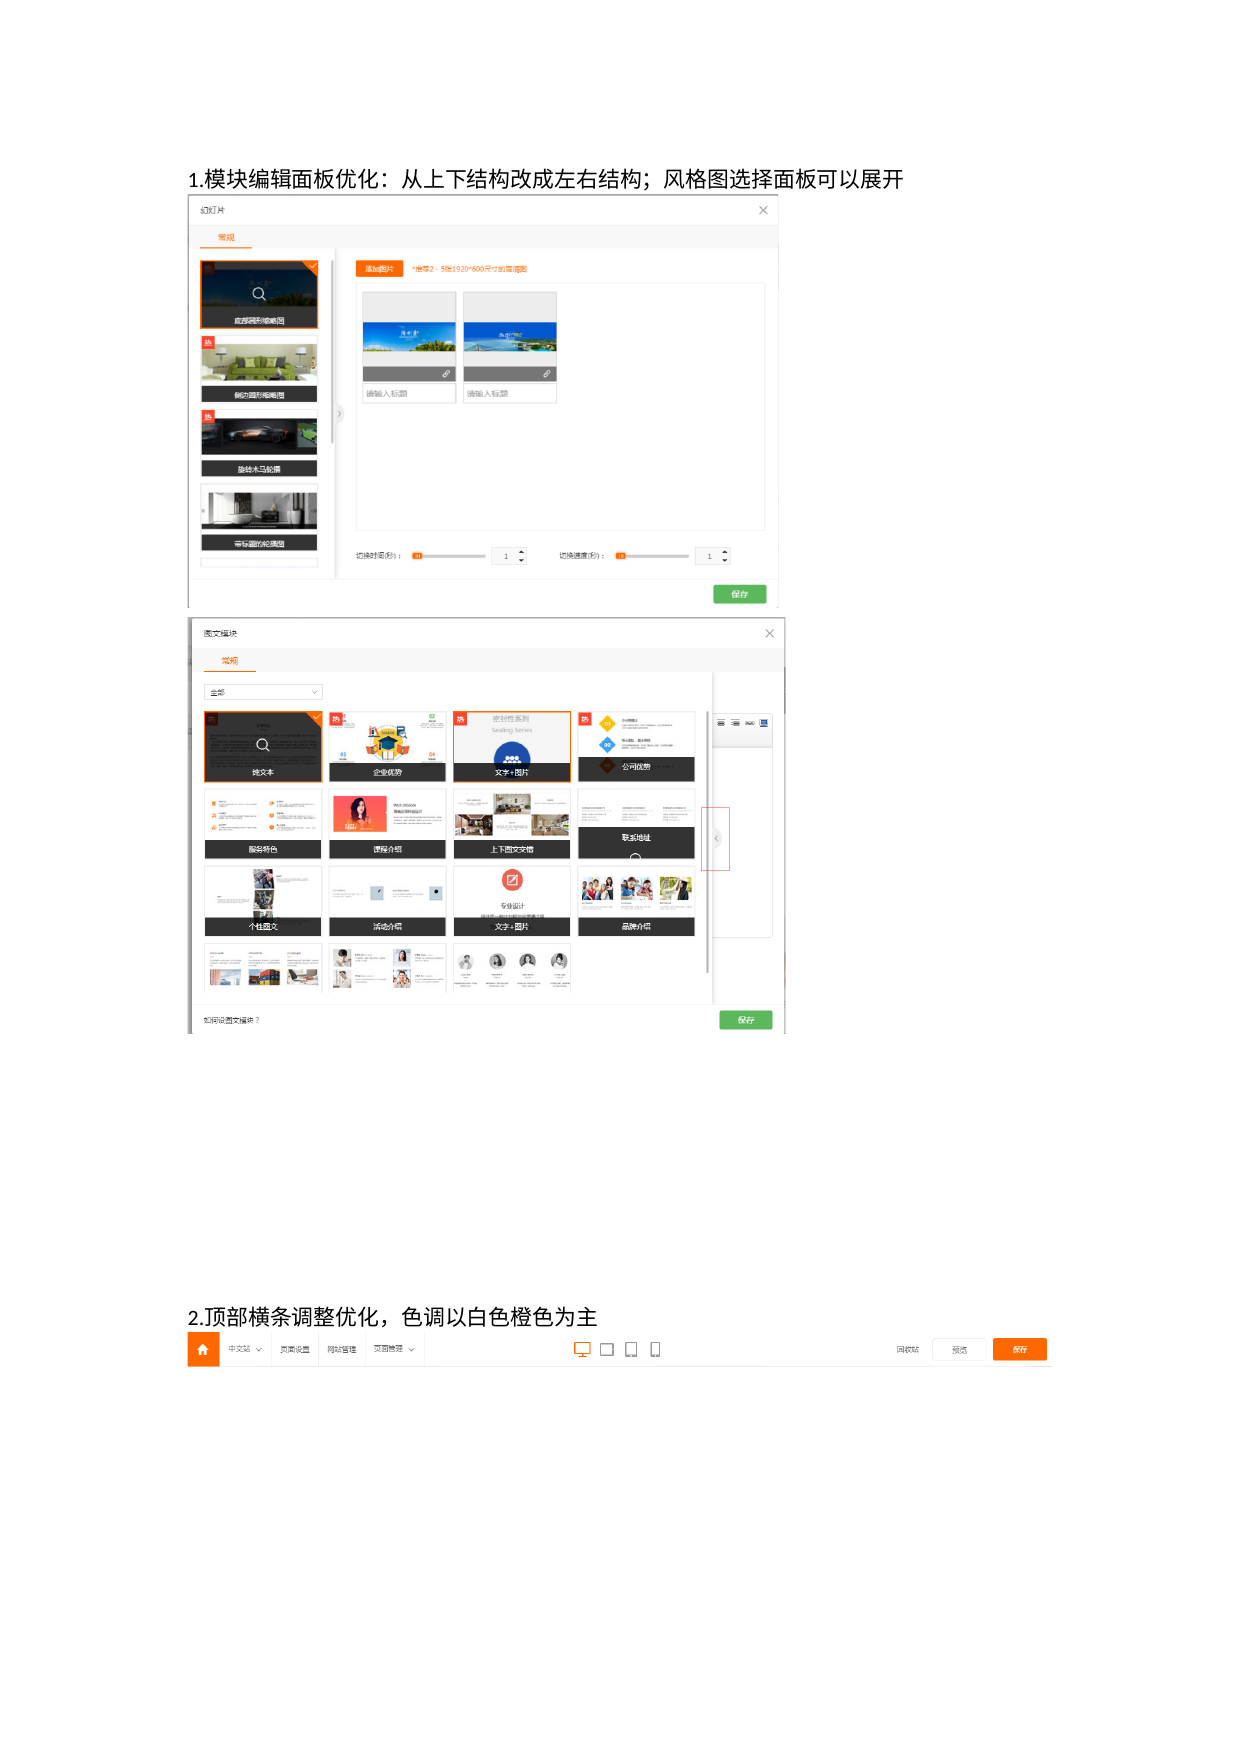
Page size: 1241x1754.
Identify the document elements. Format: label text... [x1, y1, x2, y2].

picture [187, 194, 779, 608]
text 2.顶部横条调整优化，色调以白色橙色为主 [187, 1299, 1053, 1332]
text 1.模块编辑面板优化：从上下结构改成左右结构；风格图选择面板可以展开 [187, 162, 1053, 194]
picture [187, 617, 786, 1034]
picture [187, 1332, 1053, 1367]
